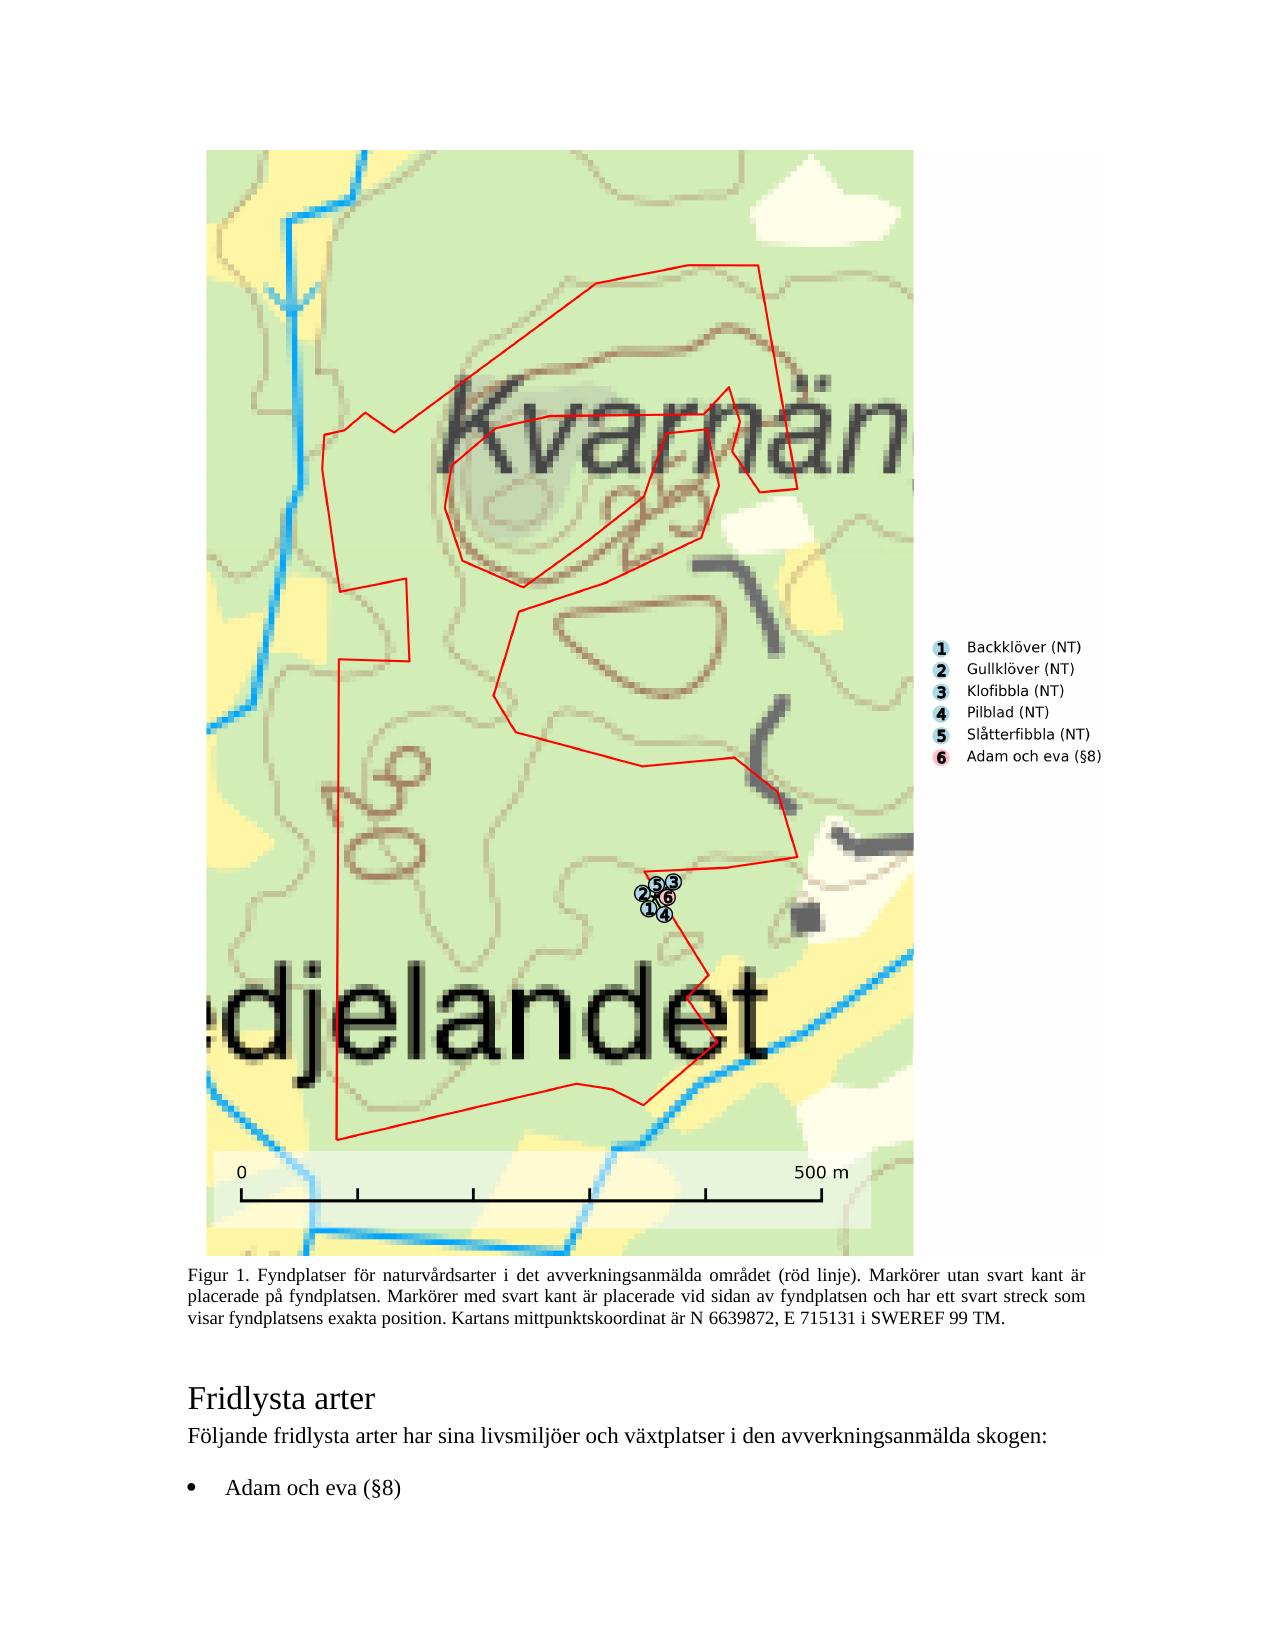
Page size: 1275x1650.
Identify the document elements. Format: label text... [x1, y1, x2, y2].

text Följande fridlysta arter har sina livsmiljöer och växtplatser i den avverkningsanmälda skogen: [187, 1423, 1087, 1449]
picture [206, 150, 1107, 1256]
subtitle Fridlysta arter [187, 1378, 1087, 1417]
text Figur 1. Fyndplatser för naturvårdsarter i det avverkningsanmälda området (röd linje). Markörer utan svart kant är placerade på fyndplatsen. Markörer med svart kant är placerade vid sidan av fyndplatsen och har ett svart streck som visar fyndplatsens exakta position. Kartans mittpunktskoordinat är N 6639872, E 715131 i SWEREF 99 TM. [187, 1264, 1087, 1328]
list Adam och eva (§8) [187, 1474, 1087, 1500]
